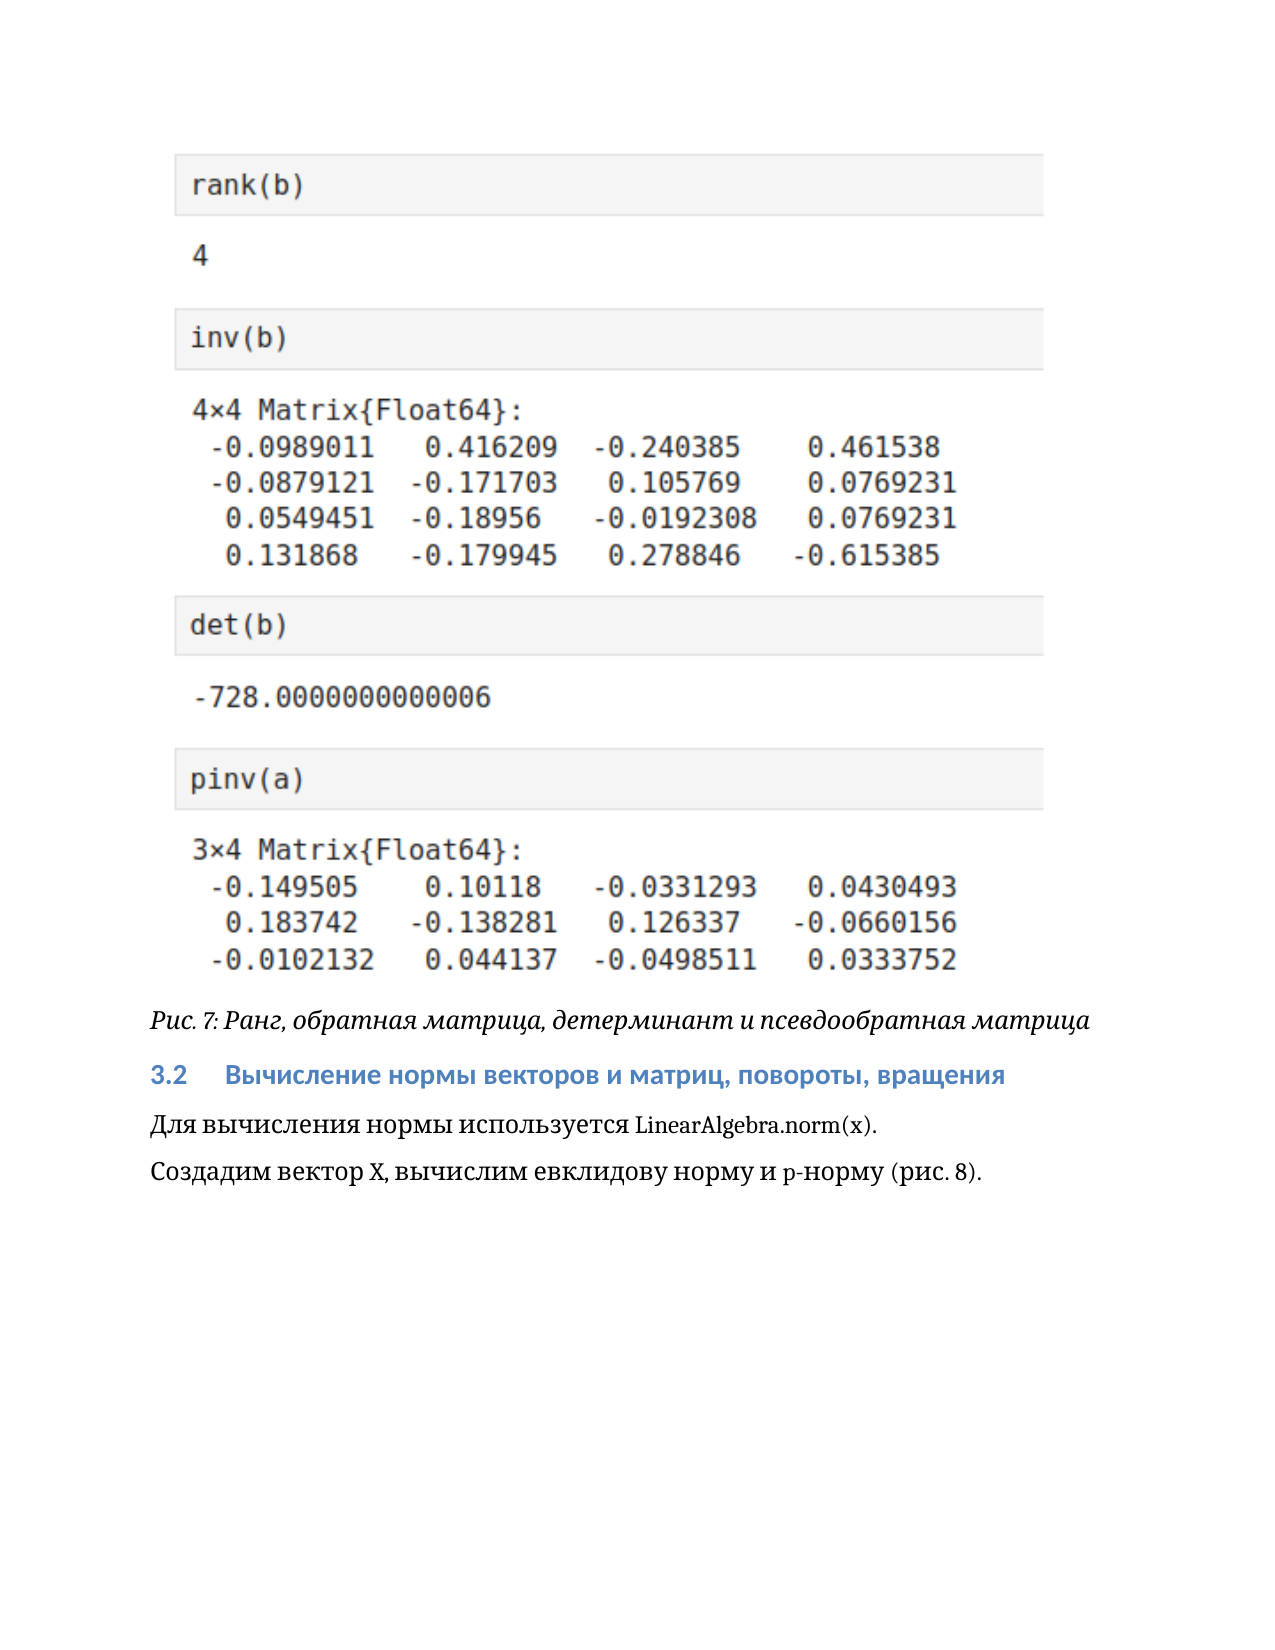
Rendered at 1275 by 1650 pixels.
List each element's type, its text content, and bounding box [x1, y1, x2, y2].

text Для вычисления нормы используется LinearAlgebra.norm(x). [150, 1111, 1125, 1139]
subtitle 3.2 Вычисление нормы векторов и матриц, повороты, вращения [150, 1056, 1125, 1092]
text Создадим вектор X, вычислим евклидову норму и p-норму (рис. 8). [150, 1158, 1125, 1187]
picture [168, 150, 1044, 986]
text Рис. 7: Ранг, обратная матрица, детерминант и псевдообратная матрица [150, 1007, 1125, 1036]
